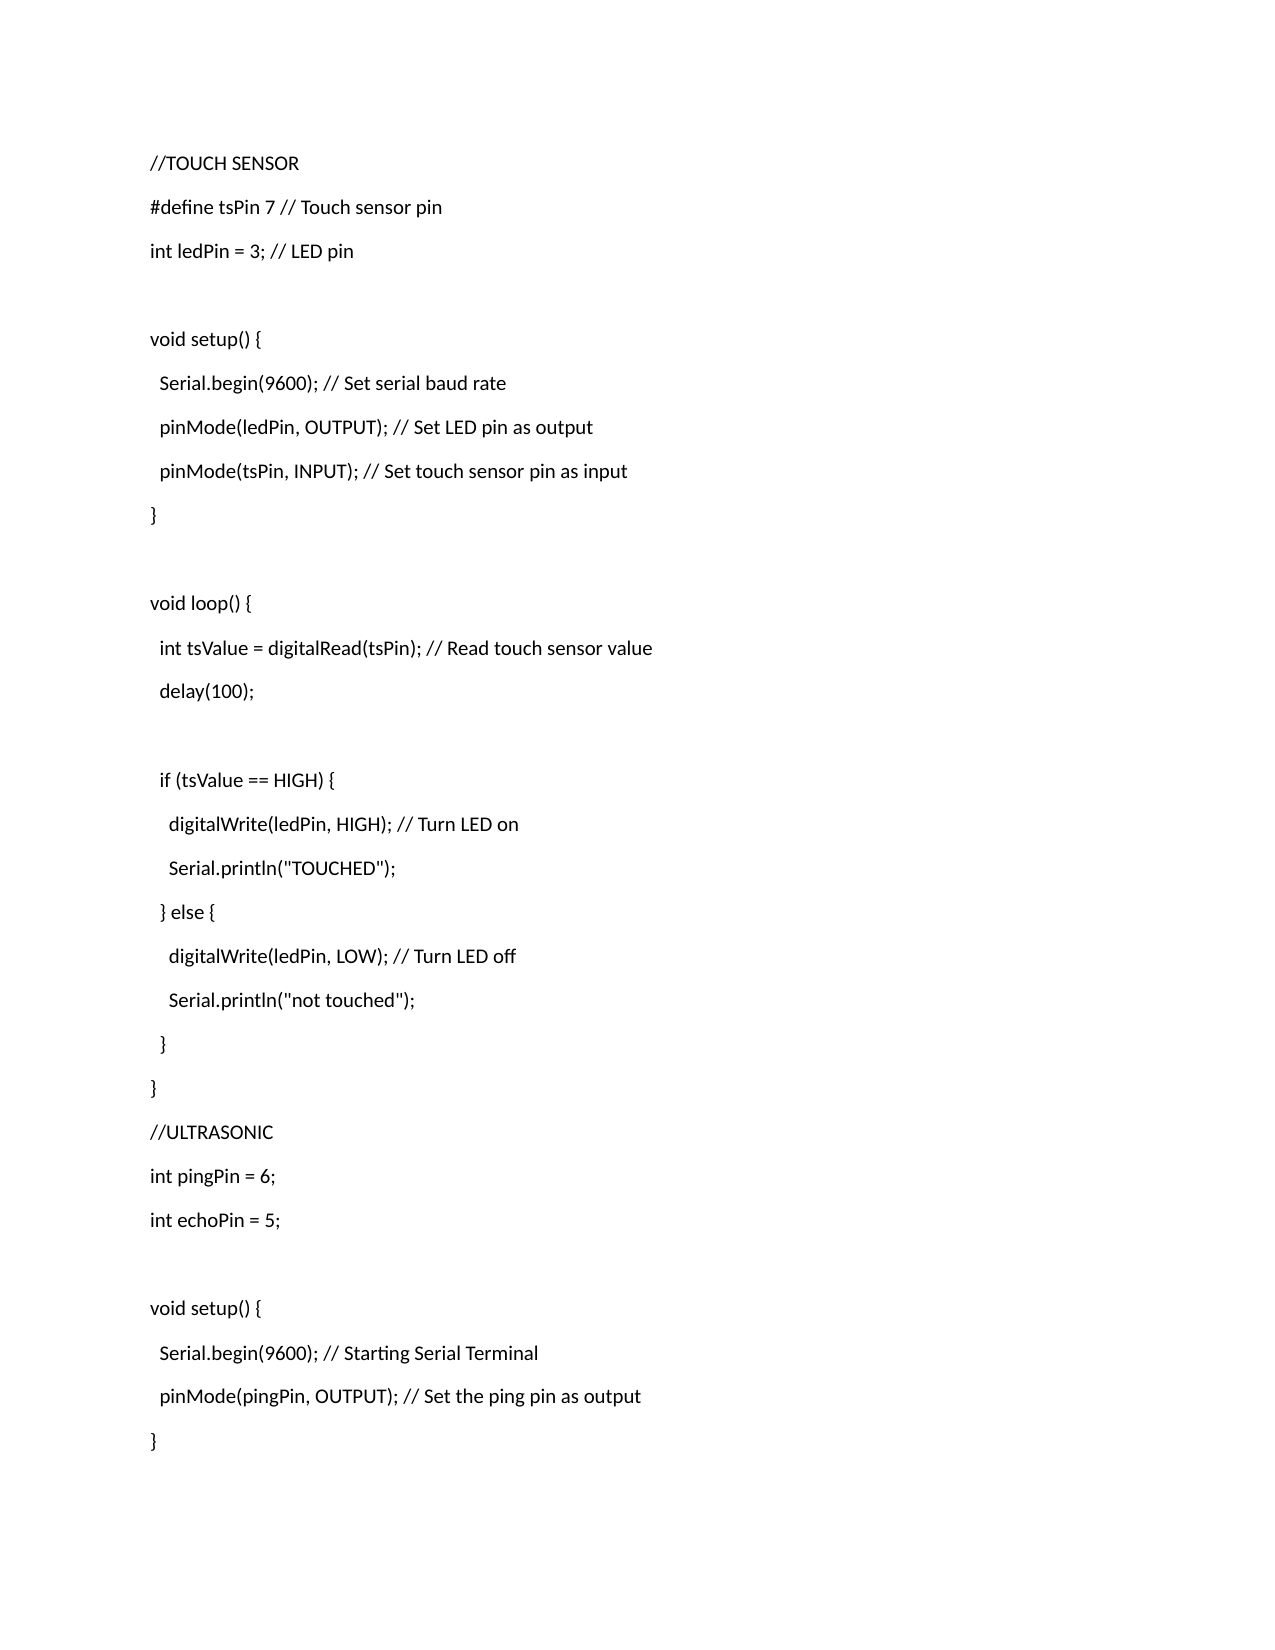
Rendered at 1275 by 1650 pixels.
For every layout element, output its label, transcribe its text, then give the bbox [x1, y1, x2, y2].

text if (tsValue == HIGH) { [150, 767, 1125, 792]
text } [150, 502, 1125, 528]
text void loop() { [150, 591, 1125, 616]
text pinMode(ledPin, OUTPUT); // Set LED pin as output [150, 414, 1125, 440]
text void setup() { [150, 326, 1125, 352]
text } [150, 1075, 1125, 1101]
text int echoPin = 5; [150, 1207, 1125, 1233]
text int pingPin = 6; [150, 1163, 1125, 1189]
text #define tsPin 7 // Touch sensor pin [150, 194, 1125, 219]
text pinMode(tsPin, INPUT); // Set touch sensor pin as input [150, 458, 1125, 484]
text digitalWrite(ledPin, HIGH); // Turn LED on [150, 811, 1125, 836]
text } [150, 1428, 1125, 1453]
text void setup() { [150, 1296, 1125, 1321]
text Serial.begin(9600); // Set serial baud rate [150, 370, 1125, 396]
text Serial.println("TOUCHED"); [150, 855, 1125, 880]
text //TOUCH SENSOR [150, 150, 1125, 175]
text Serial.println("not touched"); [150, 987, 1125, 1013]
text Serial.begin(9600); // Starting Serial Terminal [150, 1340, 1125, 1365]
text digitalWrite(ledPin, LOW); // Turn LED off [150, 943, 1125, 968]
text //ULTRASONIC [150, 1119, 1125, 1145]
text } else { [150, 899, 1125, 924]
text pinMode(pingPin, OUTPUT); // Set the ping pin as output [150, 1384, 1125, 1409]
text delay(100); [150, 679, 1125, 704]
text } [150, 1031, 1125, 1057]
text int ledPin = 3; // LED pin [150, 238, 1125, 263]
text int tsValue = digitalRead(tsPin); // Read touch sensor value [150, 635, 1125, 660]
